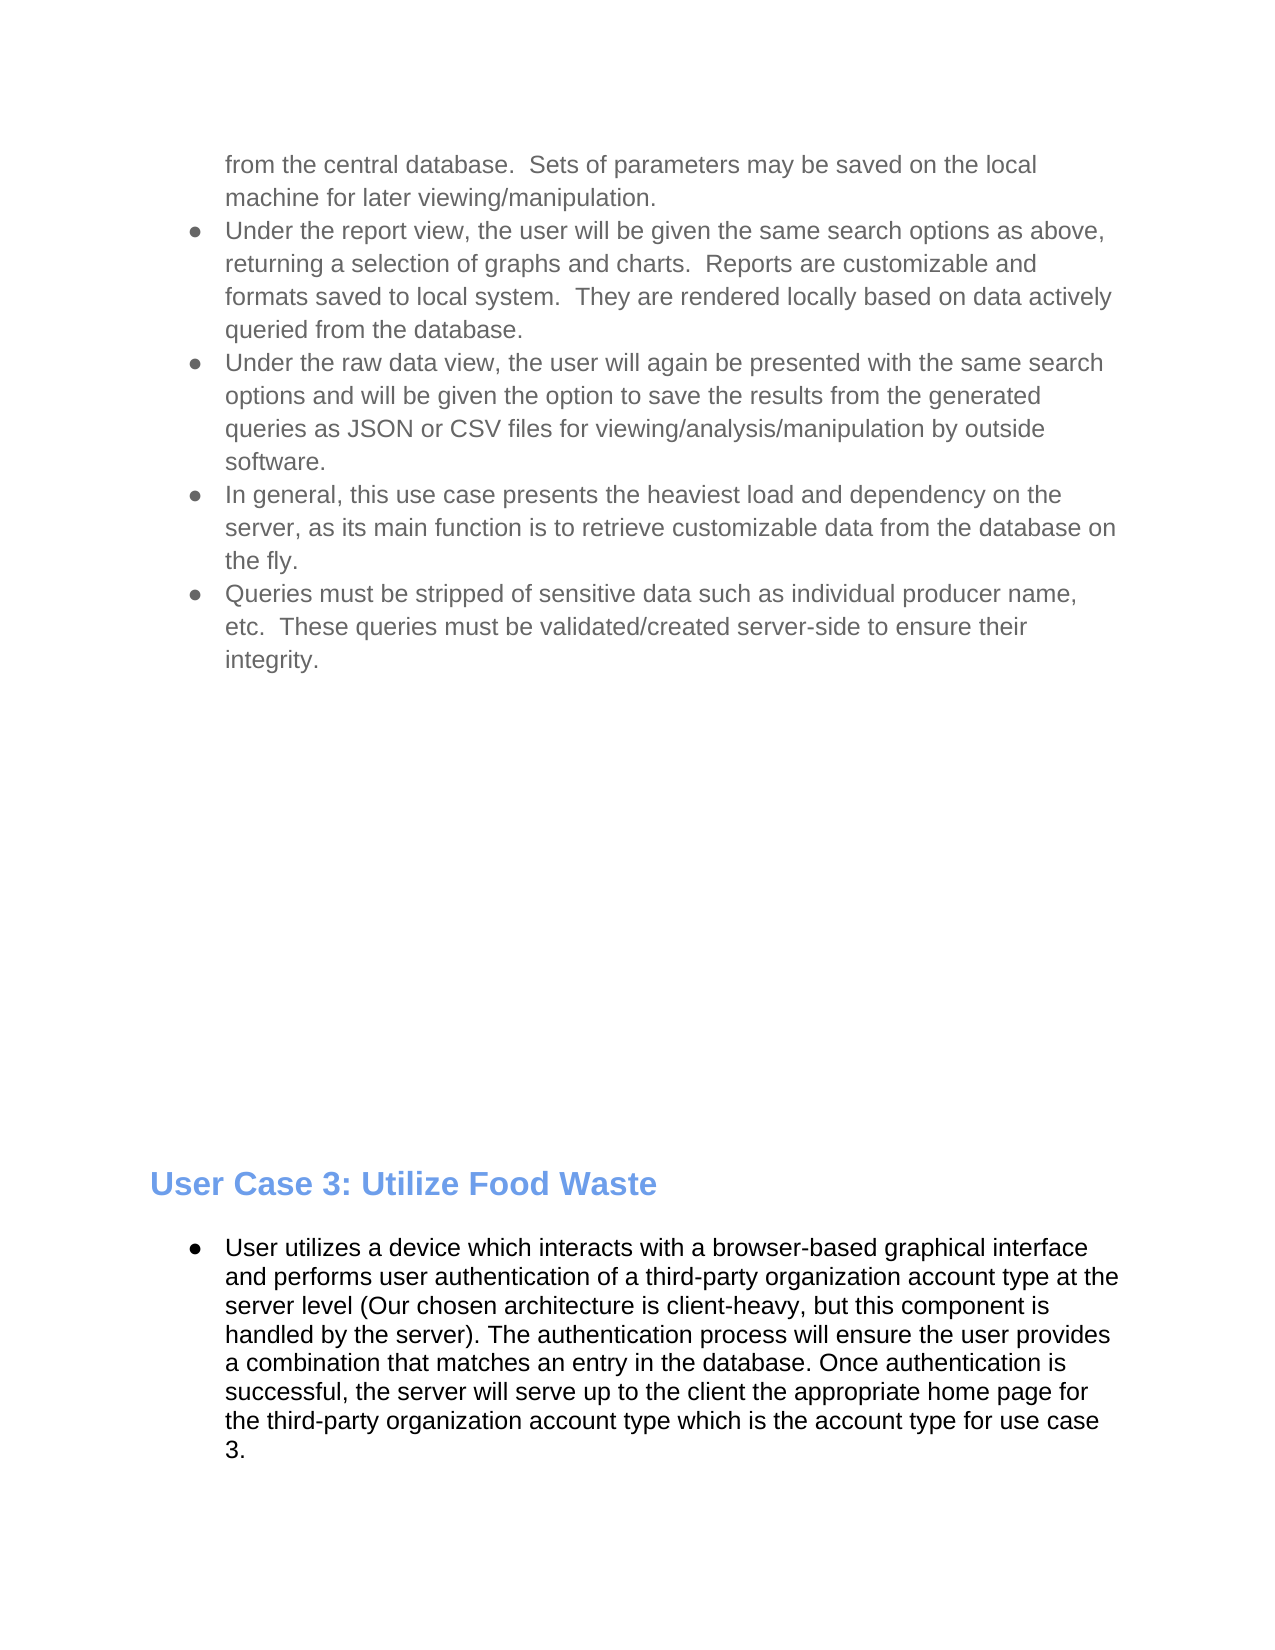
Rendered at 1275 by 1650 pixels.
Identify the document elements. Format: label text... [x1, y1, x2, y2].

list In general, this use case presents the heaviest load and dependency on the server, as its main function is to retrieve customizable data from the database on the fly. [187, 480, 1125, 575]
list User utilizes a device which interacts with a browser-based graphical interface and performs user authentication of a third-party organization account type at the server level (Our chosen architecture is client-heavy, but this component is handled by the server). The authentication process will ensure the user provides a combination that matches an entry in the database. Once authentication is successful, the server will serve up to the client the appropriate home page for the third-party organization account type which is the account type for use case 3. [187, 1233, 1125, 1463]
list Under the raw data view, the user will again be presented with the same search options and will be given the option to save the results from the generated queries as JSON or CSV files for viewing/analysis/manipulation by outside software. [187, 348, 1125, 476]
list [187, 150, 1125, 212]
list Under the report view, the user will be given the same search options as above, returning a selection of graphs and charts. Reports are customizable and formats saved to local system. They are rendered locally based on data actively queried from the database. [187, 216, 1125, 344]
text User Case 3: Utilize Food Waste [150, 1164, 1125, 1203]
list Queries must be stripped of sensitive data such as individual producer name, etc. These queries must be validated/created server-side to ensure their integrity. [187, 579, 1125, 674]
